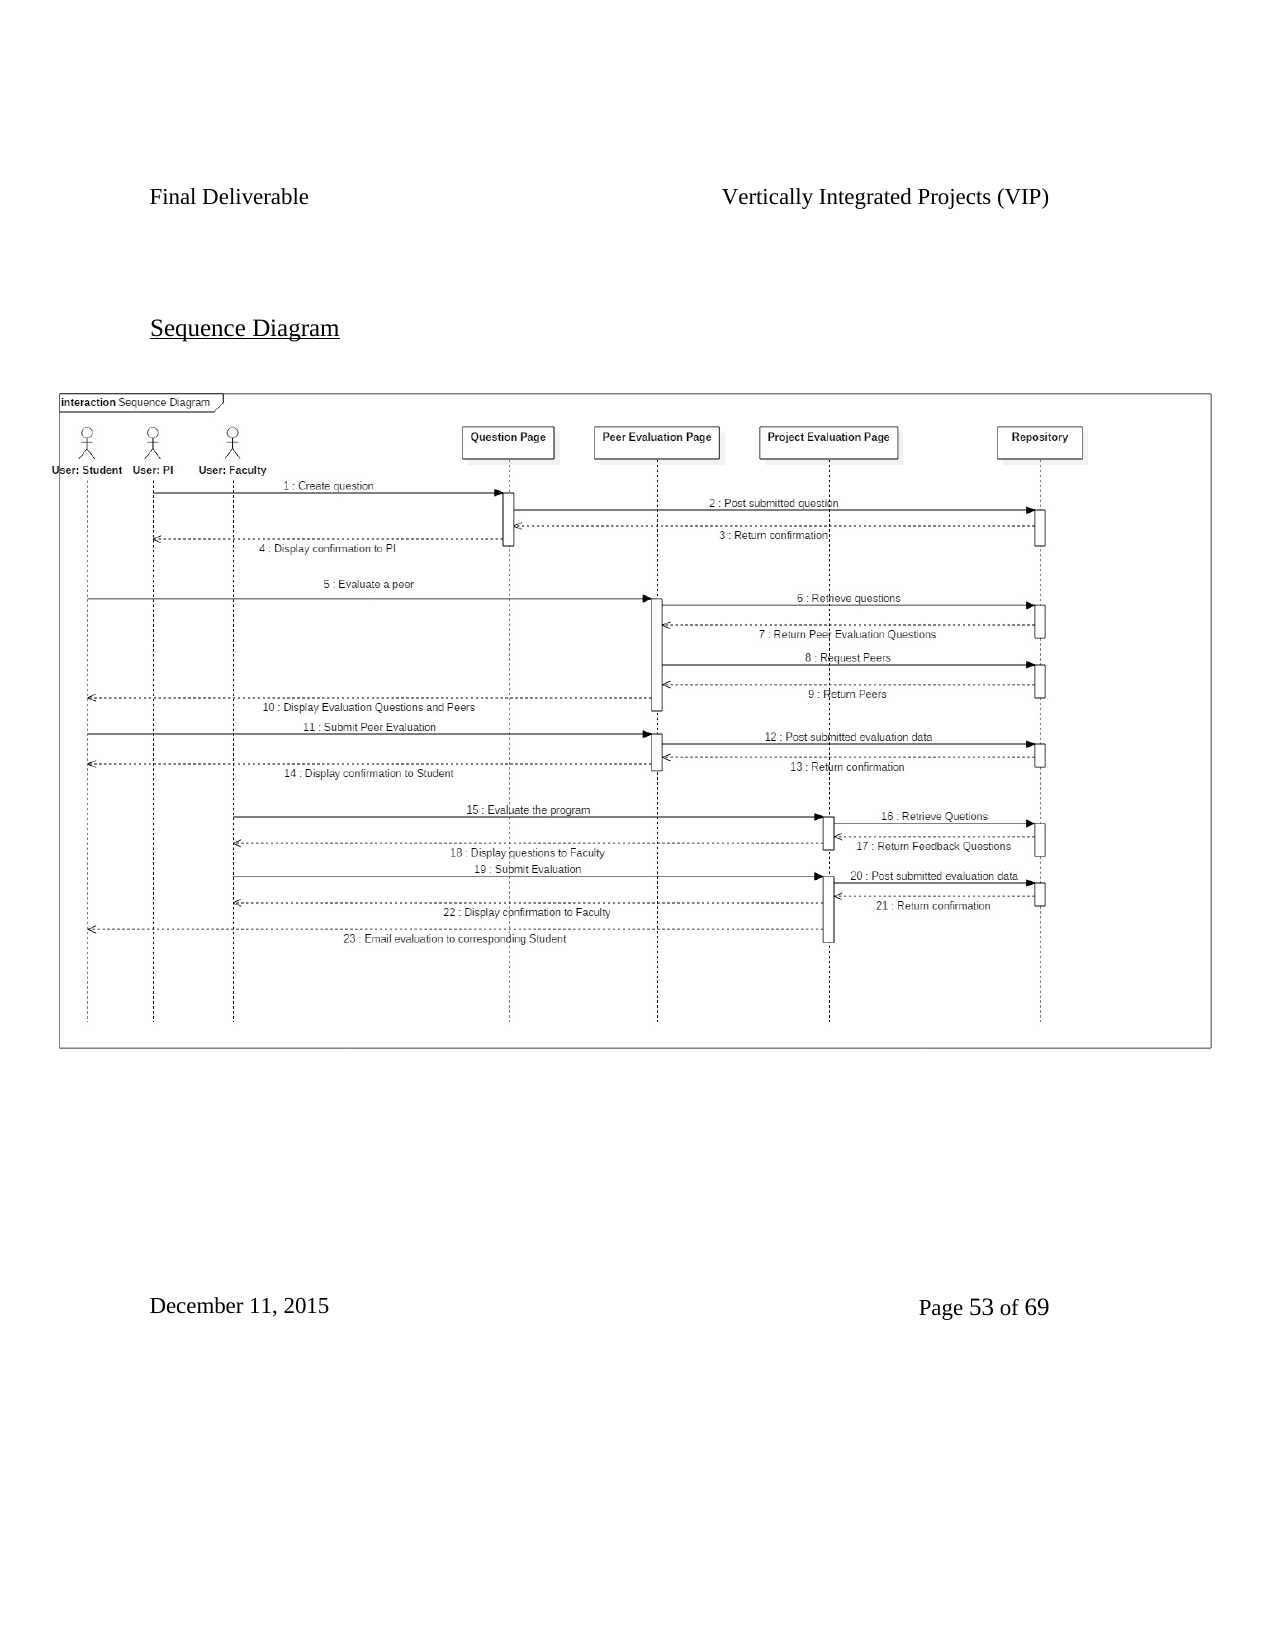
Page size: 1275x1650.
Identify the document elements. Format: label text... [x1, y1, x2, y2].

picture [31, 385, 1244, 1081]
text Sequence Diagram [150, 313, 1125, 342]
